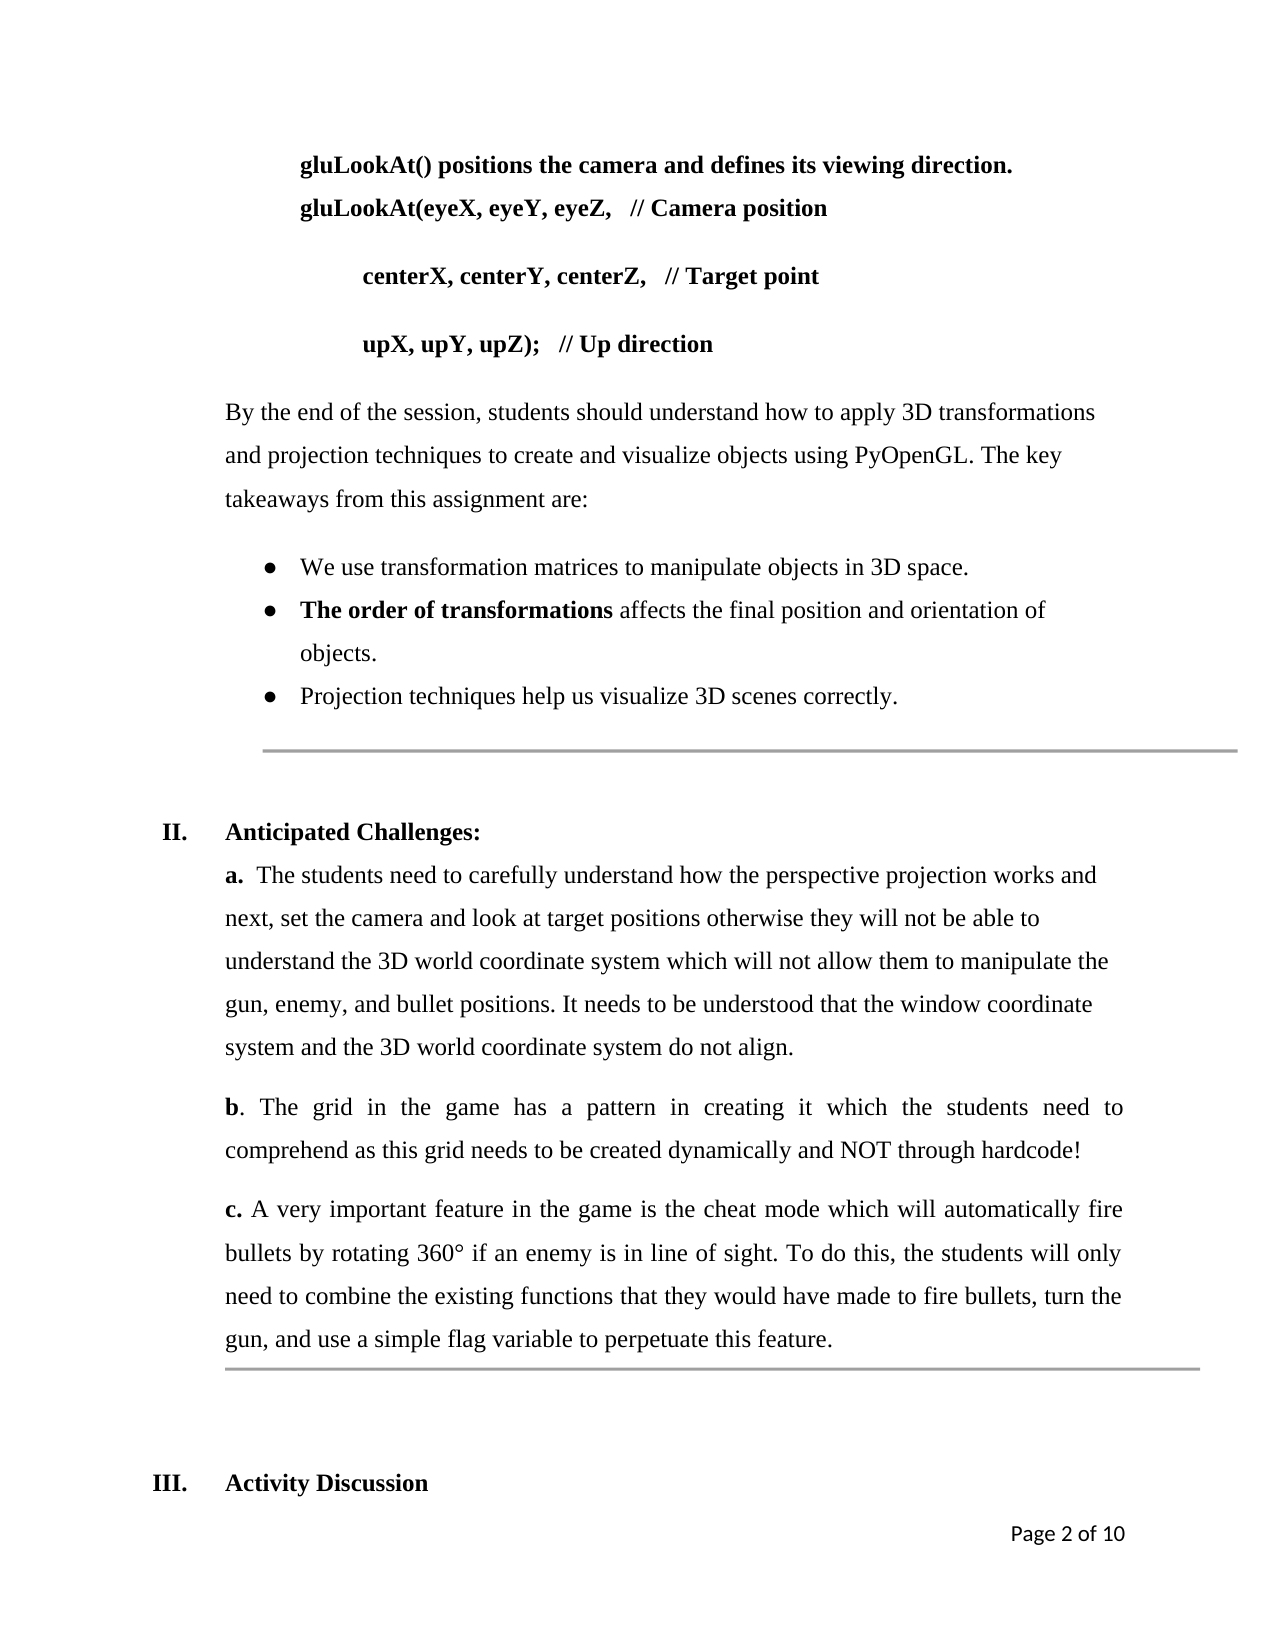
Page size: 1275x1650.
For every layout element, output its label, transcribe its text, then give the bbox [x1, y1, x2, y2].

text centerX, centerY, centerZ, // Target point [225, 261, 1125, 290]
text b. The grid in the game has a pattern in creating it which the students need to comprehend as this grid needs to be created dynamically and NOT through hardcode! [225, 1092, 1125, 1164]
list Activity Discussion [187, 1468, 1125, 1497]
list We use transformation matrices to manipulate objects in 3D space. [262, 552, 1125, 581]
list The order of transformations affects the final position and orientation of objects. [262, 595, 1125, 667]
list Anticipated Challenges: a. The students need to carefully understand how the perspective projection works and next, set the camera and look at target positions otherwise they will not be able to understand the 3D world coordinate system which will not allow them to manipulate the gun, enemy, and bullet positions. It needs to be understood that the window coordinate system and the 3D world coordinate system do not align. [187, 817, 1125, 1061]
text upX, upY, upZ); // Up direction [225, 329, 1125, 358]
list Projection techniques help us visualize 3D scenes correctly. [262, 681, 1125, 710]
text c. A very important feature in the game is the cheat mode which will automatically fire bullets by rotating 360° if an enemy is in line of sight. To do this, the students will only need to combine the existing functions that they would have made to fire bullets, turn the gun, and use a simple flag variable to perpetuate this feature. [225, 1194, 1124, 1353]
text By the end of the session, students should understand how to apply 3D transformations and projection techniques to create and visualize objects using PyOpenGL. The key takeaways from this assignment are: [225, 397, 1125, 512]
text gluLookAt() positions the camera and defines its viewing direction. gluLookAt(eyeX, eyeY, eyeZ, // Camera position [225, 150, 1125, 222]
